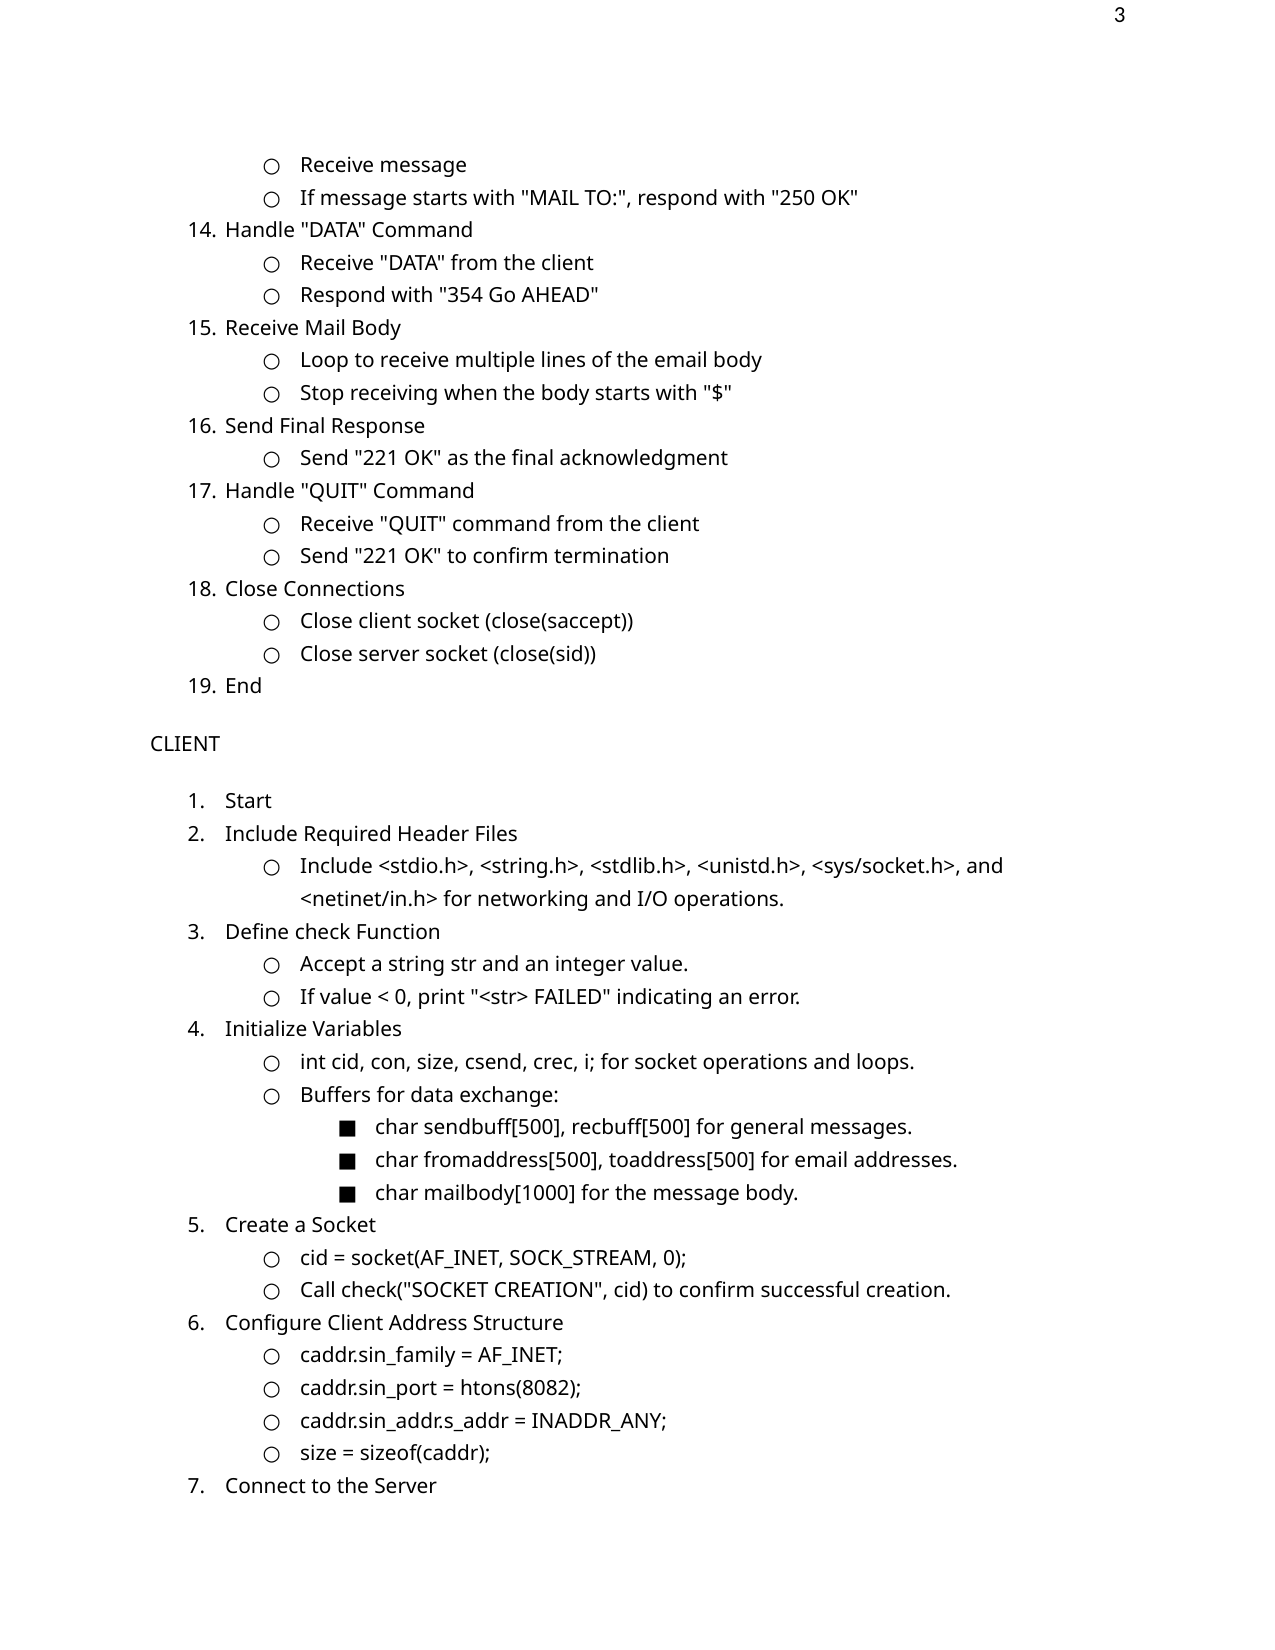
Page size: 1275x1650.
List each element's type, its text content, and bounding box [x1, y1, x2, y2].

list Respond with "354 Go AHEAD" [262, 280, 1125, 309]
list Handle "DATA" Command [187, 215, 1125, 244]
list cid = socket(AF_INET, SOCK_STREAM, 0); [262, 1243, 1125, 1271]
list Send "221 OK" to confirm termination [262, 541, 1125, 570]
list Loop to receive multiple lines of the email body [262, 346, 1125, 374]
list Receive message [262, 150, 1125, 178]
list caddr.sin_port = htons(8082); [262, 1373, 1125, 1402]
list int cid, con, size, csend, crec, i; for socket operations and loops. [262, 1047, 1125, 1076]
list Start [187, 786, 1125, 815]
list Close server socket (close(sid)) [262, 639, 1125, 667]
list Send "221 OK" as the final acknowledgment [262, 443, 1125, 472]
list If value < 0, print "<str> FAILED" indicating an error. [262, 982, 1125, 1010]
list Accept a string str and an integer value. [262, 949, 1125, 978]
list Configure Client Address Structure [187, 1308, 1125, 1336]
list Receive "QUIT" command from the client [262, 509, 1125, 537]
list End [187, 672, 1125, 700]
list Initialize Variables [187, 1014, 1125, 1043]
text CLIENT [150, 729, 1125, 758]
list caddr.sin_family = AF_INET; [262, 1341, 1125, 1369]
list size = sizeof(caddr); [262, 1438, 1125, 1467]
list Send Final Response [187, 411, 1125, 439]
list Stop receiving when the body starts with "$" [262, 378, 1125, 407]
list Close client socket (close(saccept)) [262, 606, 1125, 635]
list If message starts with "MAIL TO:", respond with "250 OK" [262, 183, 1125, 211]
list Define check Function [187, 917, 1125, 945]
list Create a Socket [187, 1210, 1125, 1239]
list Call check("SOCKET CREATION", cid) to confirm successful creation. [262, 1275, 1125, 1304]
list Close Connections [187, 574, 1125, 602]
list Receive "DATA" from the client [262, 248, 1125, 276]
list char mailbody[1000] for the message body. [337, 1178, 1125, 1206]
list caddr.sin_addr.s_addr = INADDR_ANY; [262, 1406, 1125, 1434]
list Handle "QUIT" Command [187, 476, 1125, 504]
list Receive Mail Body [187, 313, 1125, 341]
list Include <stdio.h>, <string.h>, <stdlib.h>, <unistd.h>, <sys/socket.h>, and <netinet/in.h> for networking and I/O operations. [262, 852, 1125, 913]
list Include Required Header Files [187, 819, 1125, 847]
list char fromaddress[500], toaddress[500] for email addresses. [337, 1145, 1125, 1173]
list Buffers for data exchange: [262, 1080, 1125, 1108]
list char sendbuff[500], recbuff[500] for general messages. [337, 1112, 1125, 1141]
list Connect to the Server [187, 1471, 1125, 1499]
